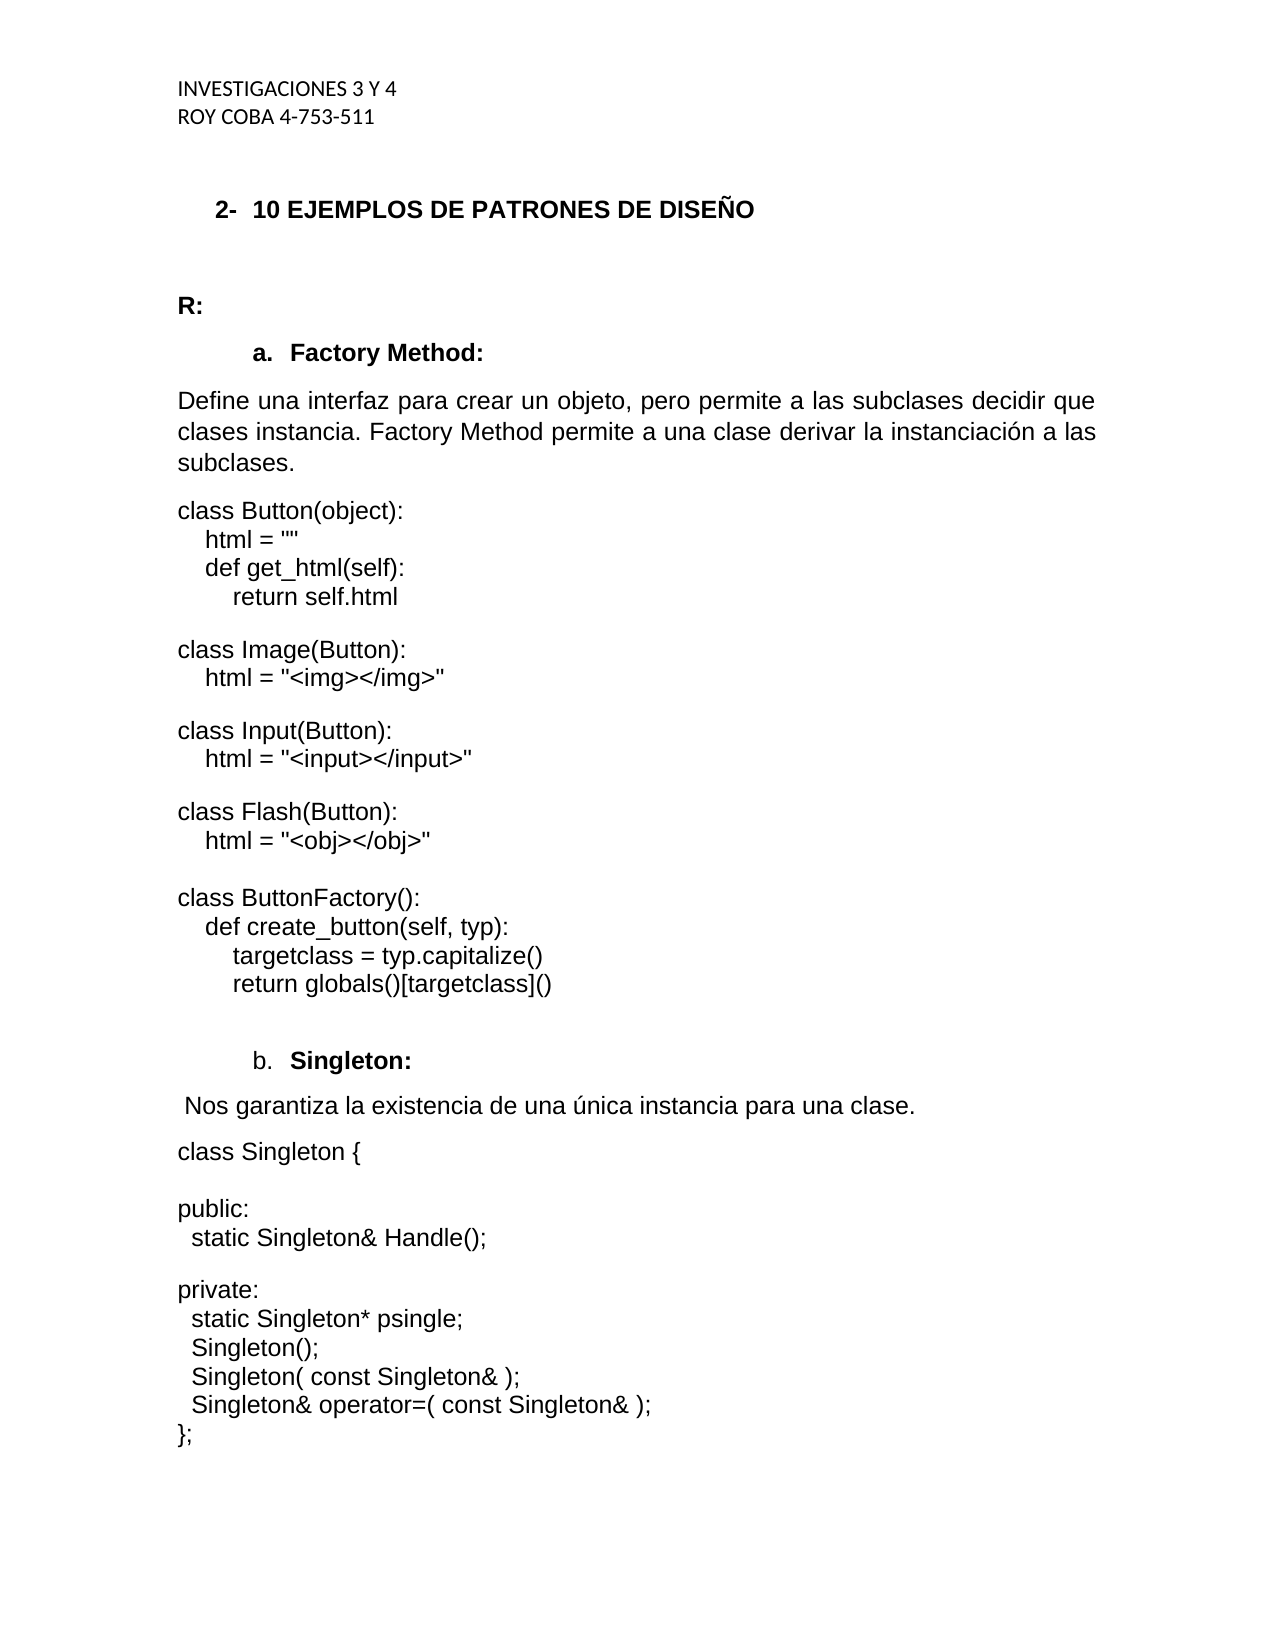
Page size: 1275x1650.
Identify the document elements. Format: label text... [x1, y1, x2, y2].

text class Singleton { [177, 1137, 1098, 1165]
text class Input(Button): [177, 716, 1098, 744]
text html = "<img></img>" [177, 663, 1098, 692]
text Define una interfaz para crear un objeto, pero permite a las subclases decidir que clases instancia. Factory Method permite a una clase derivar la instanciación a las subclases. [177, 386, 1098, 477]
text return globals()[targetclass]() [177, 969, 1098, 998]
text html = "<input></input>" [177, 744, 1098, 773]
text def get_html(self): [177, 553, 1098, 582]
text class Image(Button): [177, 634, 1098, 663]
text Singleton(); [177, 1333, 1098, 1362]
text html = "<obj></obj>" [177, 826, 1098, 854]
text return self.html [177, 582, 1098, 611]
text class ButtonFactory(): [177, 883, 1098, 912]
text class Flash(Button): [177, 797, 1098, 826]
text def create_button(self, typ): [177, 912, 1098, 941]
list Factory Method: [252, 338, 1098, 367]
list 10 EJEMPLOS DE PATRONES DE DISEÑO [215, 195, 1098, 224]
text Nos garantiza la existencia de una única instancia para una clase. [177, 1091, 1098, 1120]
text }; [177, 1419, 1098, 1448]
text Singleton( const Singleton& ); [177, 1362, 1098, 1390]
text Singleton& operator=( const Singleton& ); [177, 1390, 1098, 1419]
list Singleton: [252, 1046, 1098, 1074]
text static Singleton* psingle; [177, 1304, 1098, 1333]
text static Singleton& Handle(); [177, 1223, 1098, 1252]
text R: [177, 291, 1098, 319]
text private: [177, 1275, 1098, 1304]
text public: [177, 1194, 1098, 1223]
text class Button(object): [177, 496, 1098, 525]
text html = "" [177, 525, 1098, 553]
text targetclass = typ.capitalize() [177, 941, 1098, 969]
